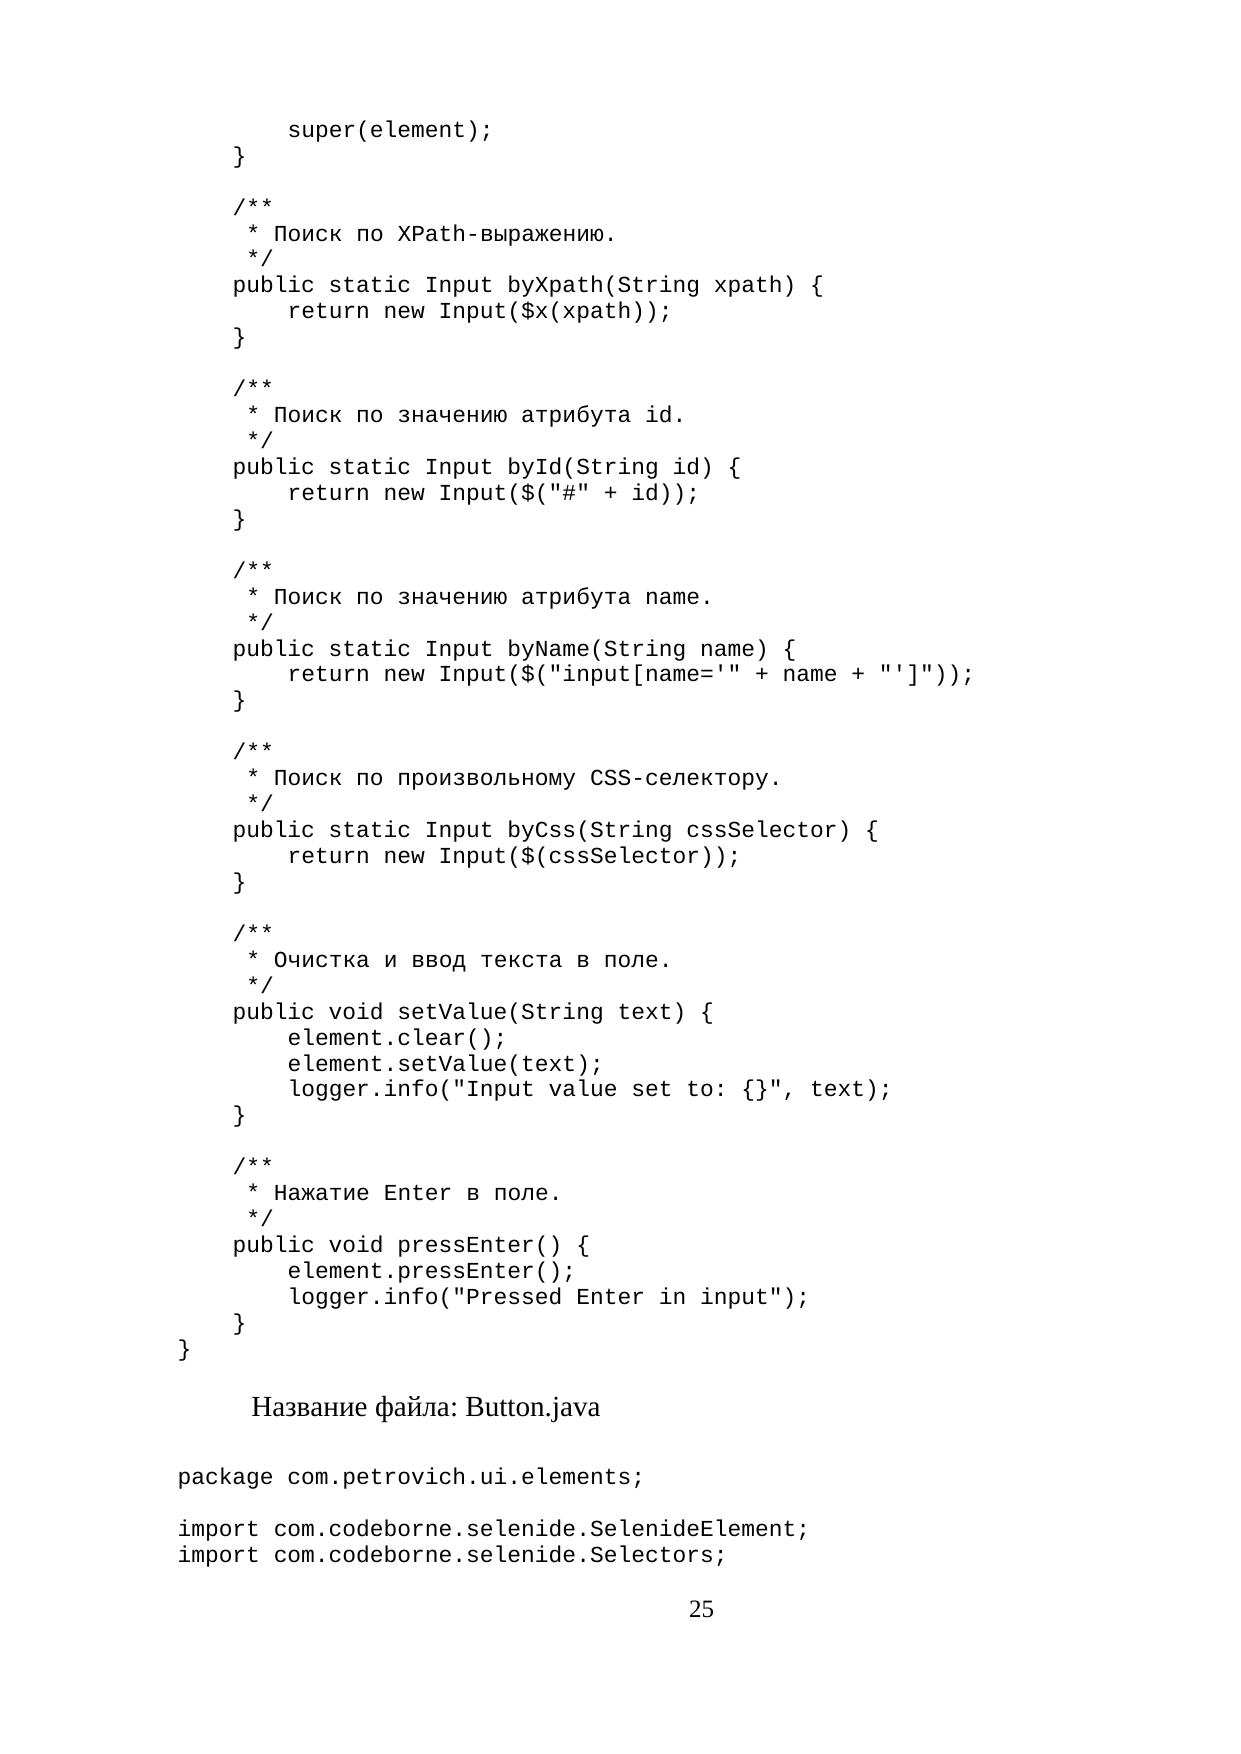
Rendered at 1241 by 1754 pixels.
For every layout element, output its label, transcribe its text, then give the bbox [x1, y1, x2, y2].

text package com.petrovich.ui.elements; [177, 1465, 1152, 1491]
text /** [177, 1156, 1152, 1182]
text Название файла: Button.java [177, 1389, 1152, 1423]
text public static Input byXpath(String xpath) { [177, 274, 1152, 300]
text */ [177, 429, 1152, 455]
text } [177, 1311, 1152, 1337]
text */ [177, 974, 1152, 1000]
text * Нажатие Enter в поле. [177, 1182, 1152, 1207]
text logger.info("Pressed Enter in input"); [177, 1285, 1152, 1311]
text */ [177, 1207, 1152, 1233]
text import com.codeborne.selenide.SelenideElement; [177, 1517, 1152, 1543]
text element.setValue(text); [177, 1052, 1152, 1078]
text */ [177, 248, 1152, 274]
text import com.codeborne.selenide.Selectors; [177, 1543, 1152, 1569]
text /** [177, 559, 1152, 585]
text return new Input($("#" + id)); [177, 481, 1152, 507]
text return new Input($(cssSelector)); [177, 844, 1152, 870]
text * Поиск по произвольному CSS-селектору. [177, 767, 1152, 792]
text } [177, 507, 1152, 533]
text } [177, 144, 1152, 170]
text public static Input byId(String id) { [177, 455, 1152, 481]
text public void pressEnter() { [177, 1233, 1152, 1259]
text * Поиск по XPath-выражению. [177, 222, 1152, 248]
text } [177, 326, 1152, 352]
text } [177, 1104, 1152, 1130]
text /** [177, 196, 1152, 222]
text return new Input($x(xpath)); [177, 300, 1152, 326]
text element.pressEnter(); [177, 1259, 1152, 1285]
text /** [177, 377, 1152, 403]
text logger.info("Input value set to: {}", text); [177, 1078, 1152, 1104]
text } [177, 689, 1152, 715]
text * Очистка и ввод текста в поле. [177, 948, 1152, 974]
text */ [177, 611, 1152, 637]
text public static Input byName(String name) { [177, 637, 1152, 663]
text element.clear(); [177, 1026, 1152, 1052]
text /** [177, 741, 1152, 767]
text super(element); [177, 118, 1152, 144]
text public void setValue(String text) { [177, 1000, 1152, 1026]
text } [177, 1337, 1152, 1363]
text * Поиск по значению атрибута id. [177, 403, 1152, 429]
text /** [177, 922, 1152, 948]
text return new Input($("input[name='" + name + "']")); [177, 663, 1152, 689]
text * Поиск по значению атрибута name. [177, 585, 1152, 611]
text public static Input byCss(String cssSelector) { [177, 818, 1152, 844]
text */ [177, 792, 1152, 818]
text } [177, 870, 1152, 896]
